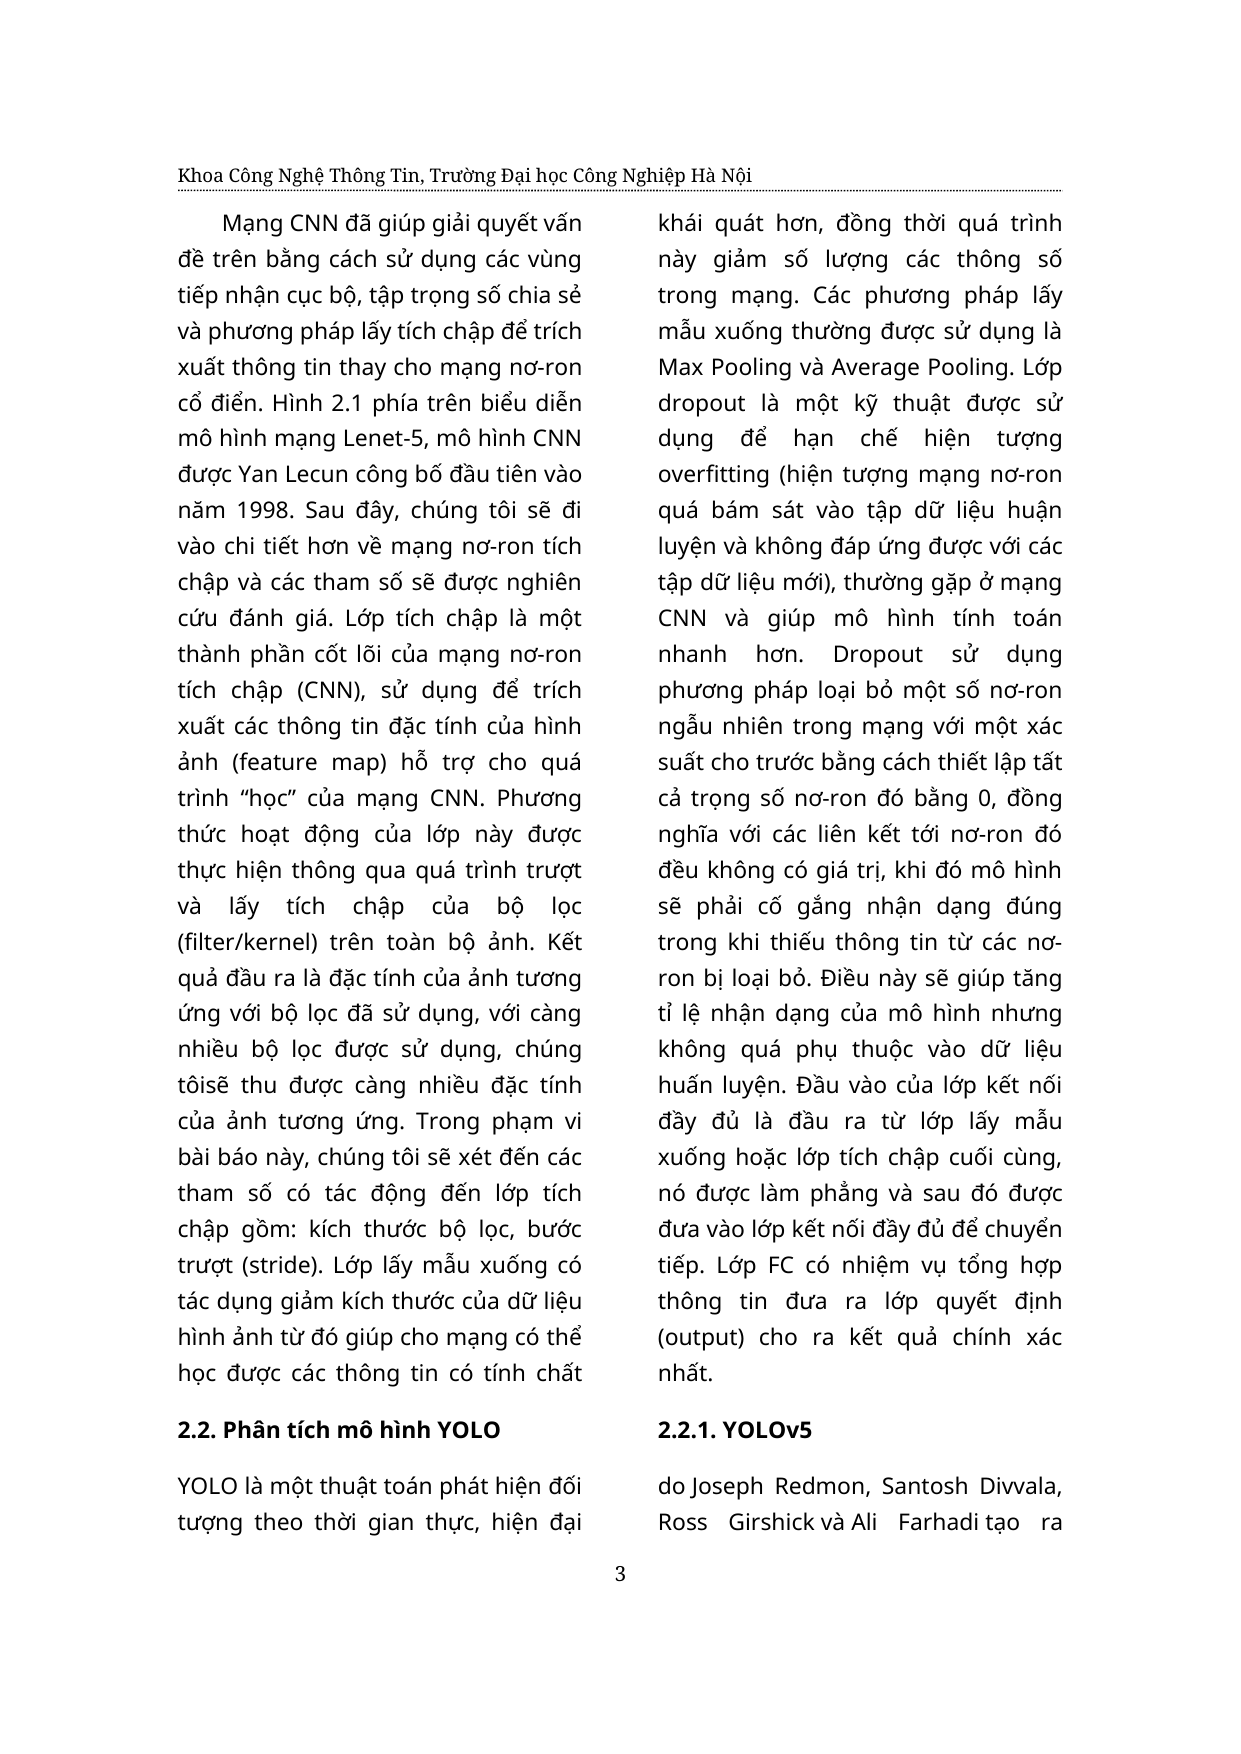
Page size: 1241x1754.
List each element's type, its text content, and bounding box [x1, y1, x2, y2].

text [177, 1470, 583, 1537]
text 2.2.1. YOLOv5 [658, 1413, 1063, 1445]
text 2.2. Phân tích mô hình YOLO [177, 1413, 583, 1445]
text Mạng CNN đã giúp giải quyết vấn đề trên bằng cách sử dụng các vùng tiếp nhận cục bộ, tập trọng số chia sẻ và phương pháp lấy tích chập để trích xuất thông tin thay cho mạng nơ-ron cổ điển. Hình 2.1 phía trên biểu diễn mô hình mạng Lenet-5, mô hình CNN được Yan Lecun công bố đầu tiên vào năm 1998. Sau đây, chúng tôi sẽ đi vào chi tiết hơn về mạng nơ-ron tích chập và các tham số sẽ được nghiên cứu đánh giá. Lớp tích chập là một thành phần cốt lõi của mạng nơ-ron tích chập (CNN), sử dụng để trích xuất các thông tin đặc tính của hình ảnh (feature map) hỗ trợ cho quá trình “học” của mạng CNN. Phương thức hoạt động của lớp này được thực hiện thông qua quá trình trượt và lấy tích chập của bộ lọc (filter/kernel) trên toàn bộ ảnh. Kết quả đầu ra là đặc tính của ảnh tương ứng với bộ lọc đã sử dụng, với càng nhiều bộ lọc được sử dụng, chúng tôisẽ thu được càng nhiều đặc tính của ảnh tương ứng. Trong phạm vi bài báo này, chúng tôi sẽ xét đến các tham số có tác động đến lớp tích chập gồm: kích thước bộ lọc, bước trượt (stride). Lớp lấy mẫu xuống có tác dụng giảm kích thước của dữ liệu hình ảnh từ đó giúp cho mạng có thể học được các thông tin có tính chất khái quát hơn, đồng thời quá trình này giảm số lượng các thông số trong mạng. Các phương pháp lấy mẫu xuống thường được sử dụng là Max Pooling và Average Pooling. Lớp dropout là một kỹ thuật được sử dụng để hạn chế hiện tượng overfitting (hiện tượng mạng nơ-ron quá bám sát vào tập dữ liệu huận luyện và không đáp ứng được với các tập dữ liệu mới), thường gặp ở mạng CNN và giúp mô hình tính toán nhanh hơn. Dropout sử dụng phương pháp loại bỏ một số nơ-ron ngẫu nhiên trong mạng với một xác suất cho trước bằng cách thiết lập tất cả trọng số nơ-ron đó bằng 0, đồng nghĩa với các liên kết tới nơ-ron đó đều không có giá trị, khi đó mô hình sẽ phải cố gắng nhận dạng đúng trong khi thiếu thông tin từ các nơ-ron bị loại bỏ. Điều này sẽ giúp tăng tỉ lệ nhận dạng của mô hình nhưng không quá phụ thuộc vào dữ liệu huấn luyện. Đầu vào của lớp kết nối đầy đủ là đầu ra từ lớp lấy mẫu xuống hoặc lớp tích chập cuối cùng, nó được làm phẳng và sau đó được đưa vào lớp kết nối đầy đủ để chuyển tiếp. Lớp FC có nhiệm vụ tổng hợp thông tin đưa ra lớp quyết định (output) cho ra kết quả chính xác nhất. [177, 207, 583, 1388]
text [658, 1470, 1063, 1537]
text Mạng CNN đã giúp giải quyết vấn đề trên bằng cách sử dụng các vùng tiếp nhận cục bộ, tập trọng số chia sẻ và phương pháp lấy tích chập để trích xuất thông tin thay cho mạng nơ-ron cổ điển. Hình 2.1 phía trên biểu diễn mô hình mạng Lenet-5, mô hình CNN được Yan Lecun công bố đầu tiên vào năm 1998. Sau đây, chúng tôi sẽ đi vào chi tiết hơn về mạng nơ-ron tích chập và các tham số sẽ được nghiên cứu đánh giá. Lớp tích chập là một thành phần cốt lõi của mạng nơ-ron tích chập (CNN), sử dụng để trích xuất các thông tin đặc tính của hình ảnh (feature map) hỗ trợ cho quá trình “học” của mạng CNN. Phương thức hoạt động của lớp này được thực hiện thông qua quá trình trượt và lấy tích chập của bộ lọc (filter/kernel) trên toàn bộ ảnh. Kết quả đầu ra là đặc tính của ảnh tương ứng với bộ lọc đã sử dụng, với càng nhiều bộ lọc được sử dụng, chúng tôisẽ thu được càng nhiều đặc tính của ảnh tương ứng. Trong phạm vi bài báo này, chúng tôi sẽ xét đến các tham số có tác động đến lớp tích chập gồm: kích thước bộ lọc, bước trượt (stride). Lớp lấy mẫu xuống có tác dụng giảm kích thước của dữ liệu hình ảnh từ đó giúp cho mạng có thể học được các thông tin có tính chất khái quát hơn, đồng thời quá trình này giảm số lượng các thông số trong mạng. Các phương pháp lấy mẫu xuống thường được sử dụng là Max Pooling và Average Pooling. Lớp dropout là một kỹ thuật được sử dụng để hạn chế hiện tượng overfitting (hiện tượng mạng nơ-ron quá bám sát vào tập dữ liệu huận luyện và không đáp ứng được với các tập dữ liệu mới), thường gặp ở mạng CNN và giúp mô hình tính toán nhanh hơn. Dropout sử dụng phương pháp loại bỏ một số nơ-ron ngẫu nhiên trong mạng với một xác suất cho trước bằng cách thiết lập tất cả trọng số nơ-ron đó bằng 0, đồng nghĩa với các liên kết tới nơ-ron đó đều không có giá trị, khi đó mô hình sẽ phải cố gắng nhận dạng đúng trong khi thiếu thông tin từ các nơ-ron bị loại bỏ. Điều này sẽ giúp tăng tỉ lệ nhận dạng của mô hình nhưng không quá phụ thuộc vào dữ liệu huấn luyện. Đầu vào của lớp kết nối đầy đủ là đầu ra từ lớp lấy mẫu xuống hoặc lớp tích chập cuối cùng, nó được làm phẳng và sau đó được đưa vào lớp kết nối đầy đủ để chuyển tiếp. Lớp FC có nhiệm vụ tổng hợp thông tin đưa ra lớp quyết định (output) cho ra kết quả chính xác nhất. [658, 207, 1063, 1388]
